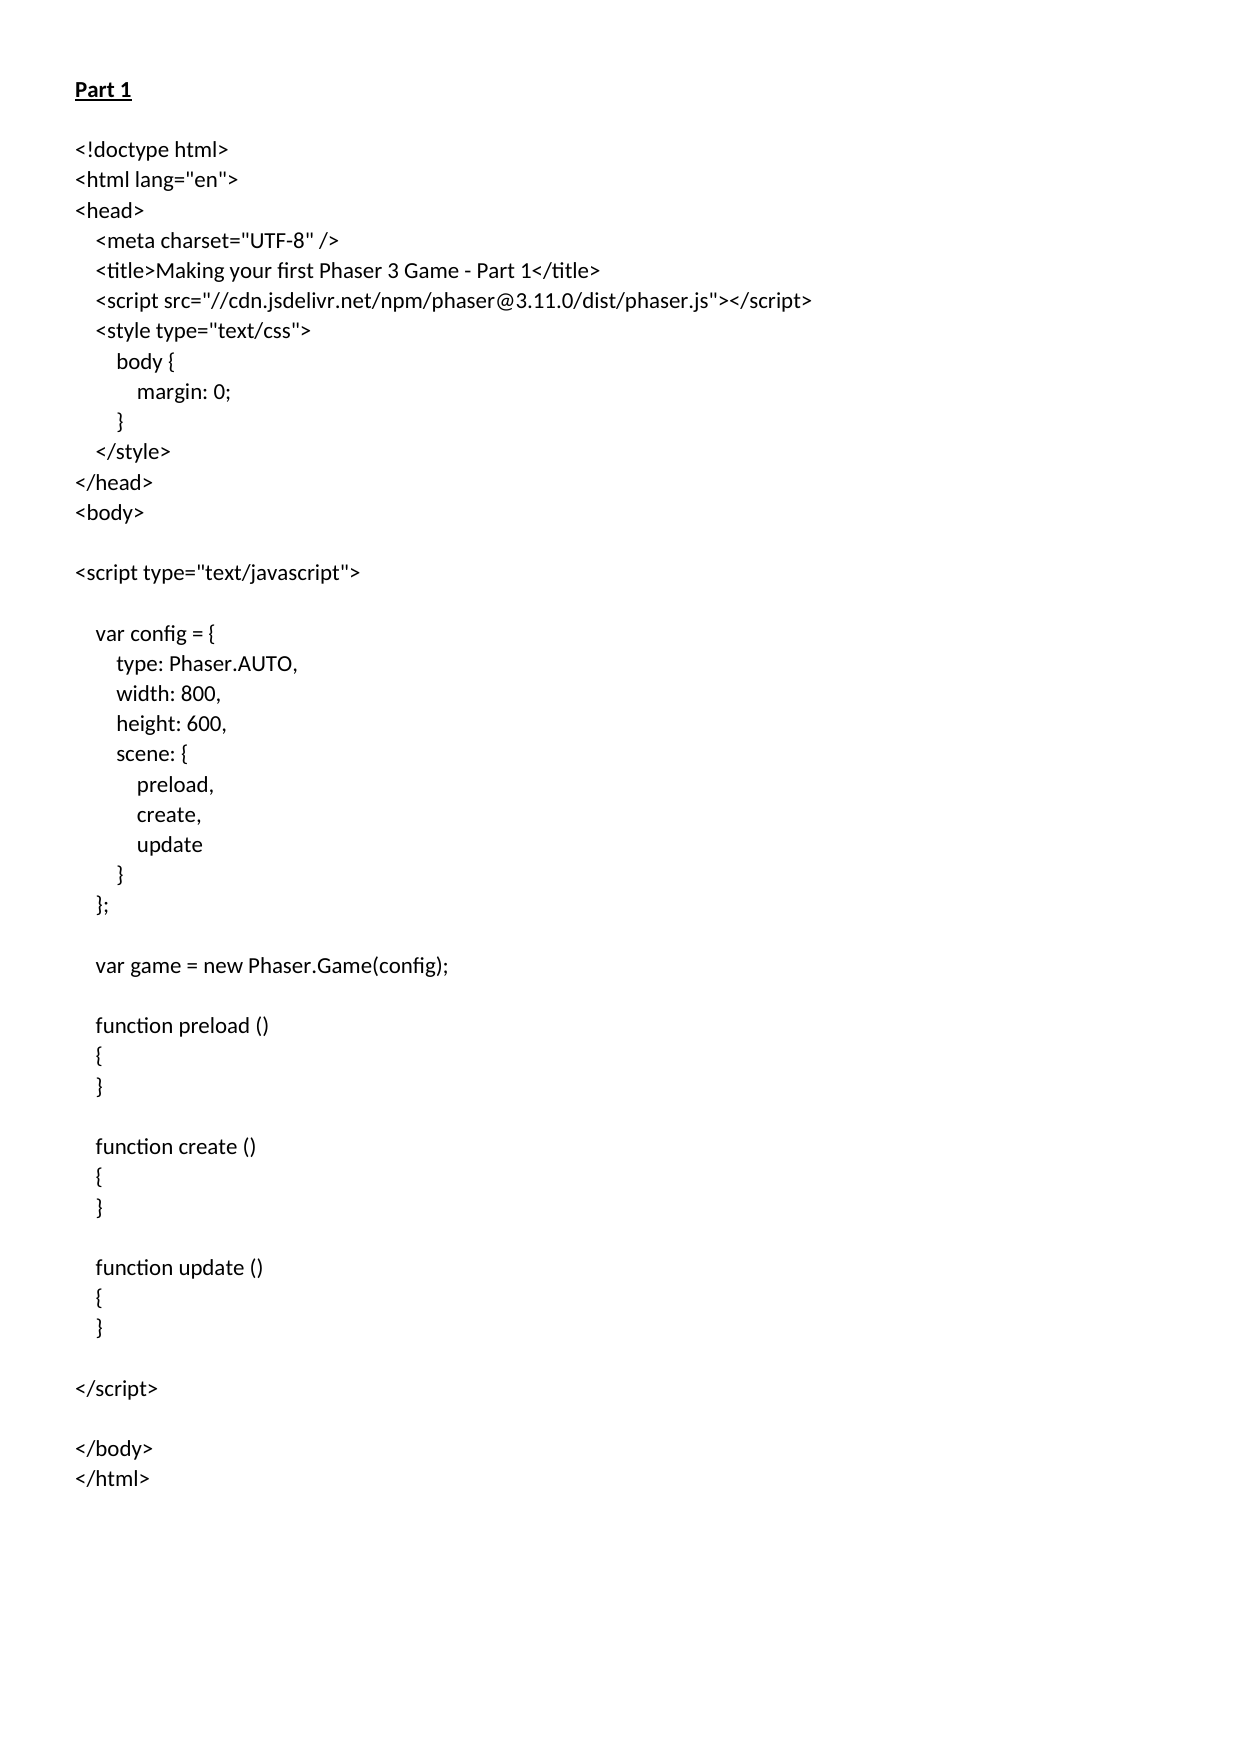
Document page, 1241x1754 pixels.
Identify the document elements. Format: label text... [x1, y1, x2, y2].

text </body> [75, 1434, 1165, 1462]
text }; [75, 891, 1165, 919]
text function preload () [75, 1011, 1165, 1039]
text scene: { [75, 739, 1165, 768]
text <script type="text/javascript"> [75, 558, 1165, 586]
text } [75, 407, 1165, 435]
text body { [75, 347, 1165, 375]
text <body> [75, 498, 1165, 526]
text type: Phaser.AUTO, [75, 649, 1165, 677]
text { [75, 1042, 1165, 1070]
text width: 800, [75, 679, 1165, 707]
text preload, [75, 770, 1165, 798]
text <style type="text/css"> [75, 317, 1165, 345]
text margin: 0; [75, 377, 1165, 405]
text </head> [75, 468, 1165, 496]
text <html lang="en"> [75, 166, 1165, 194]
text <head> [75, 196, 1165, 224]
text <title>Making your first Phaser 3 Game - Part 1</title> [75, 256, 1165, 284]
text </script> [75, 1374, 1165, 1402]
text } [75, 1193, 1165, 1221]
text update [75, 830, 1165, 858]
text function update () [75, 1253, 1165, 1281]
text } [75, 1072, 1165, 1100]
text { [75, 1283, 1165, 1311]
text var game = new Phaser.Game(config); [75, 951, 1165, 979]
text height: 600, [75, 709, 1165, 737]
text } [75, 1313, 1165, 1342]
text <meta charset="UTF-8" /> [75, 226, 1165, 254]
text </style> [75, 437, 1165, 466]
text create, [75, 800, 1165, 828]
text <script src="//cdn.jsdelivr.net/npm/phaser@3.11.0/dist/phaser.js"></script> [75, 286, 1165, 314]
text var config = { [75, 619, 1165, 647]
text function create () [75, 1132, 1165, 1160]
text <!doctype html> [75, 135, 1165, 163]
text { [75, 1162, 1165, 1191]
text Part 1 [75, 75, 1165, 103]
text </html> [75, 1464, 1165, 1493]
text } [75, 860, 1165, 888]
